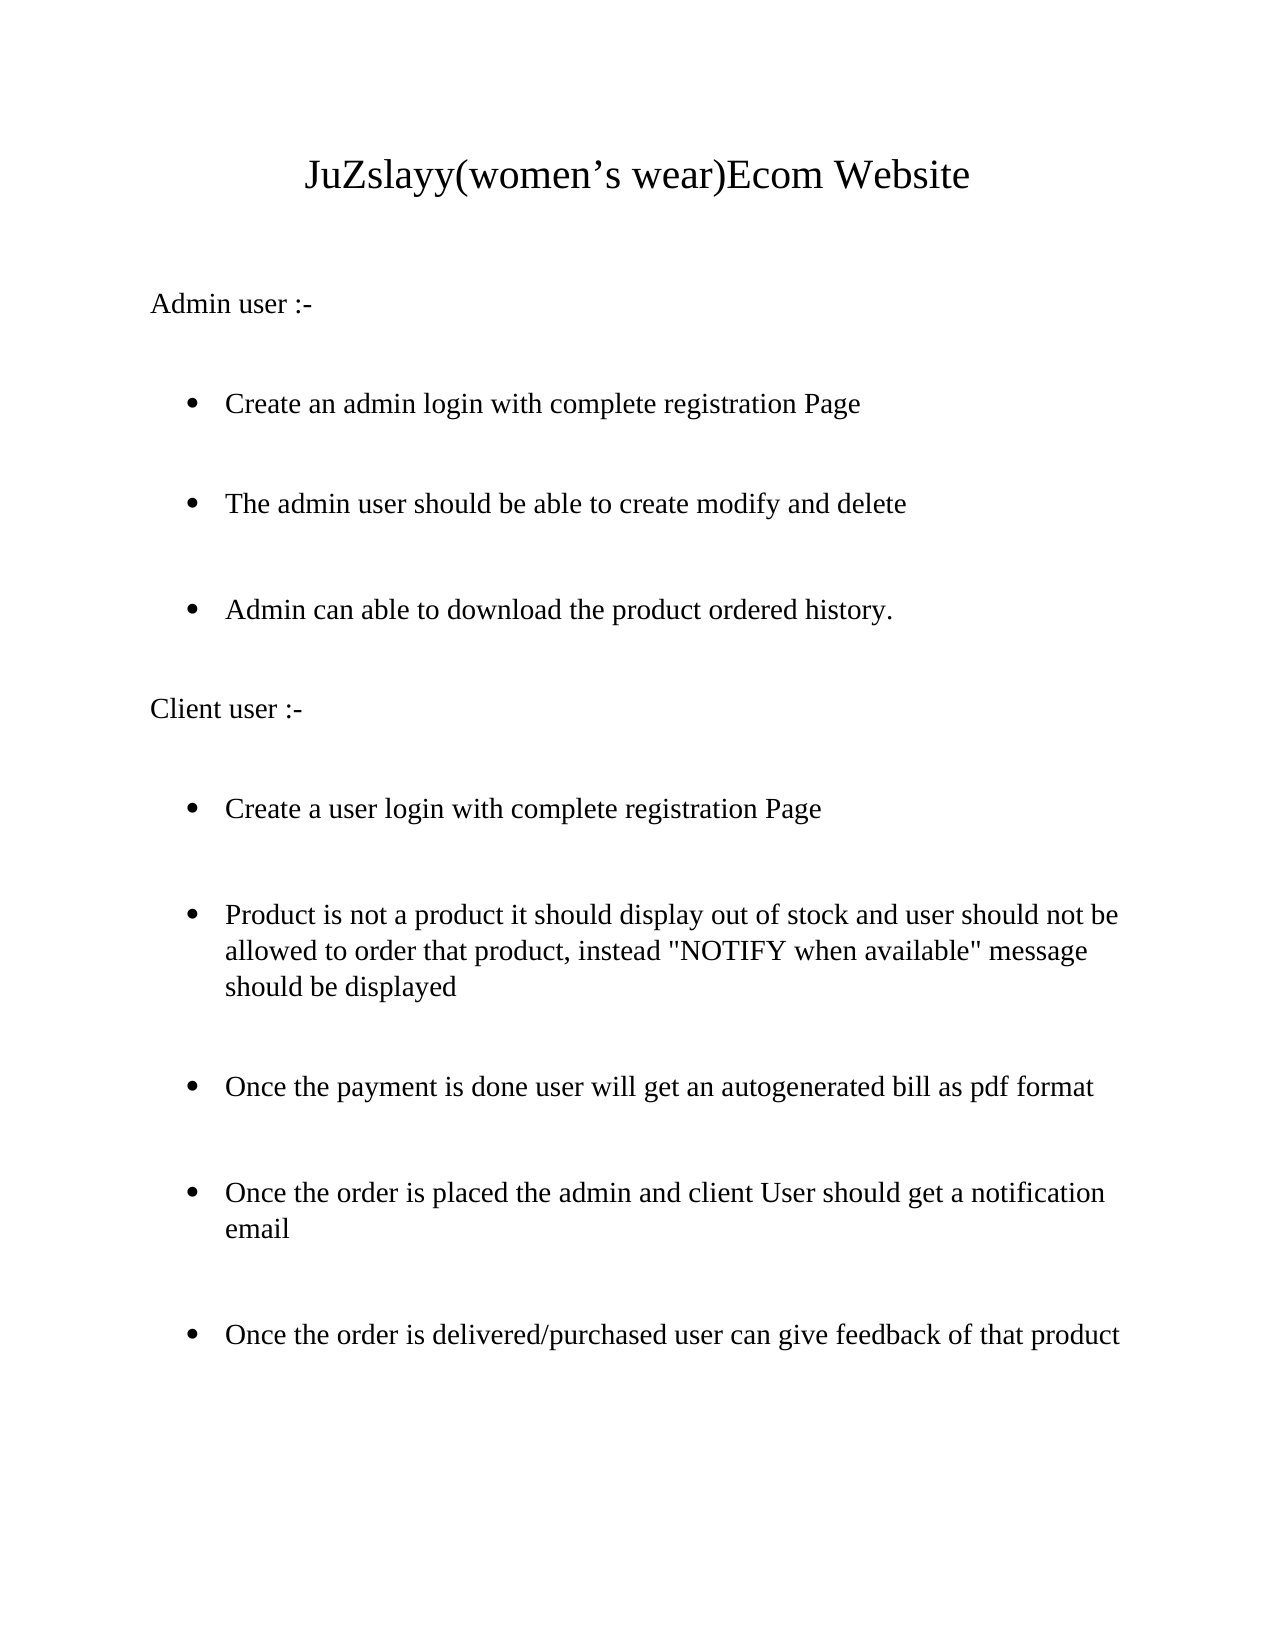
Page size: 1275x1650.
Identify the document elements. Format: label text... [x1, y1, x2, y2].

list Admin can able to download the product ordered history. [187, 592, 1125, 626]
list Create a user login with complete registration Page [187, 791, 1125, 825]
text JuZslayy(women’s wear)Ecom Website [150, 150, 1125, 198]
list The admin user should be able to create modify and delete [187, 486, 1125, 520]
list Create an admin login with complete registration Page [187, 386, 1125, 420]
list Once the order is placed the admin and client User should get a notification email [187, 1175, 1125, 1245]
text Client user :- [150, 692, 1125, 725]
list Product is not a product it should display out of stock and user should not be allowed to order that product, instead "NOTIFY when available" message should be displayed [187, 897, 1125, 1003]
text Admin user :- [150, 287, 1125, 320]
list Once the order is delivered/purchased user can give feedback of that product [187, 1317, 1125, 1350]
list Once the payment is done user will get an autogenerated bill as pdf format [187, 1069, 1125, 1103]
